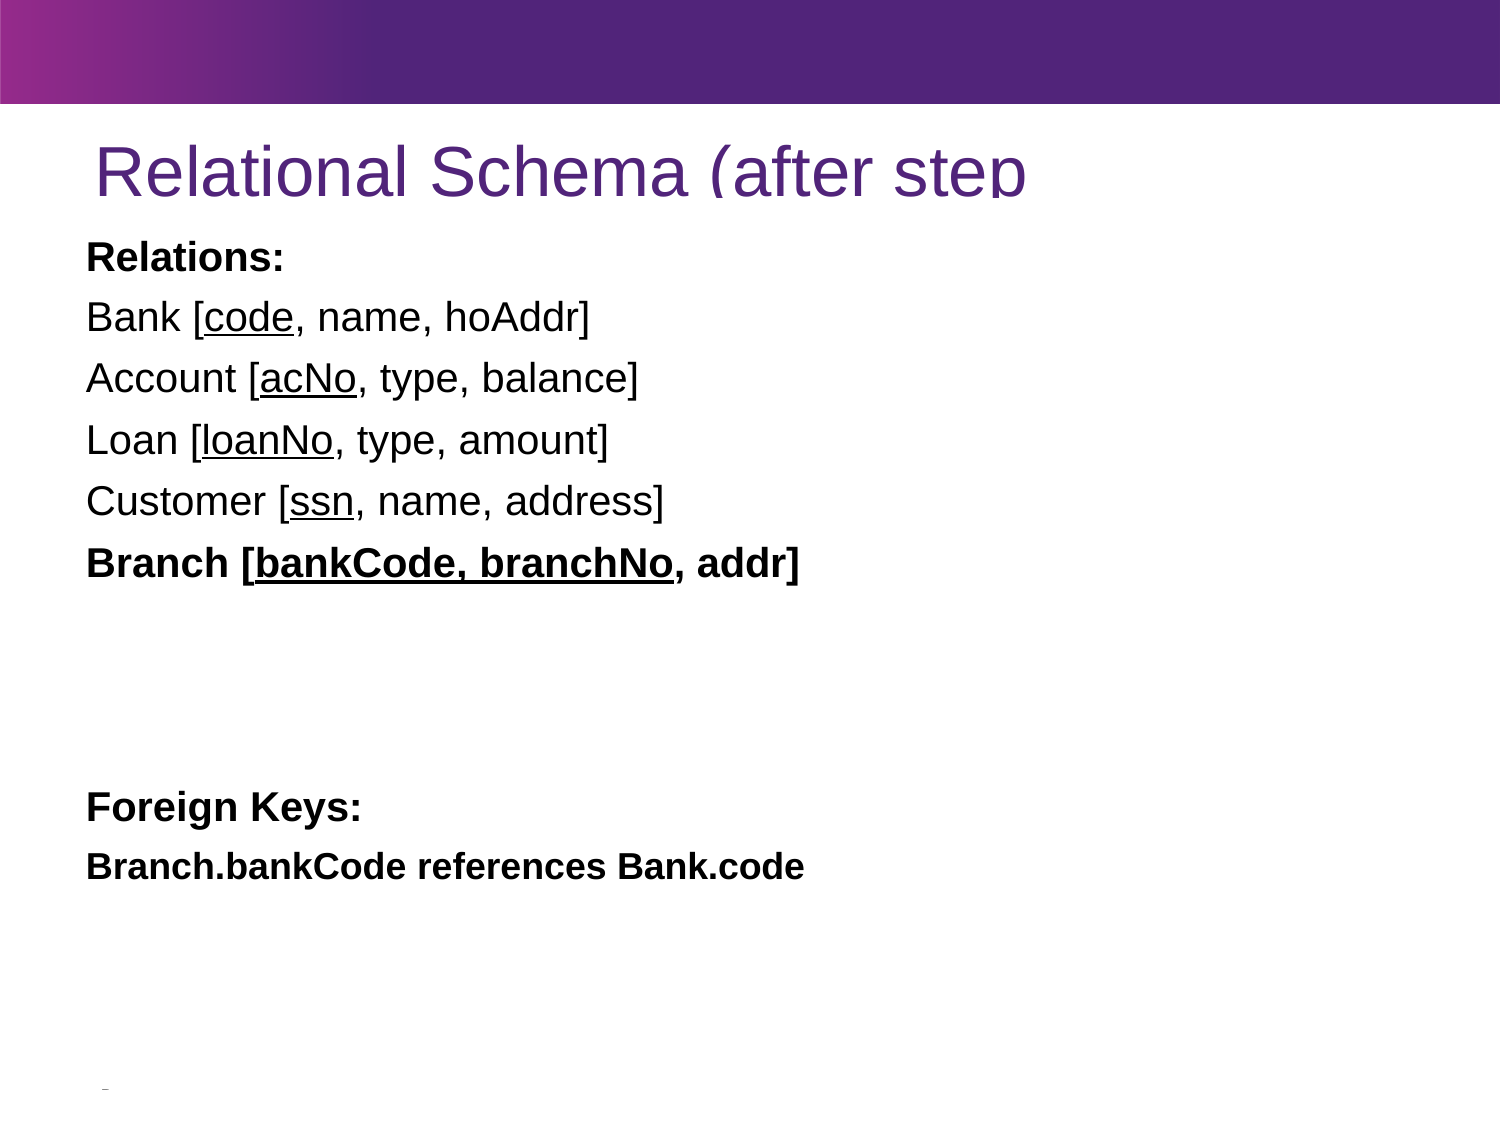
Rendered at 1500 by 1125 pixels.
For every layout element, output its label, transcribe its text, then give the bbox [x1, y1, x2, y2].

picture [0, 0, 1500, 104]
text Relations: [86, 232, 1477, 280]
text Bank [code, name, hoAddr] Account [acNo, type, balance] Loan [loanNo, type, amount] Customer [ssn, name, address] [86, 292, 730, 524]
subtitle Branch [bankCode, branchNo, addr] [86, 538, 1477, 586]
text Branch.bankCode references Bank.code [86, 844, 1477, 887]
text Foreign Keys: [86, 782, 1477, 830]
